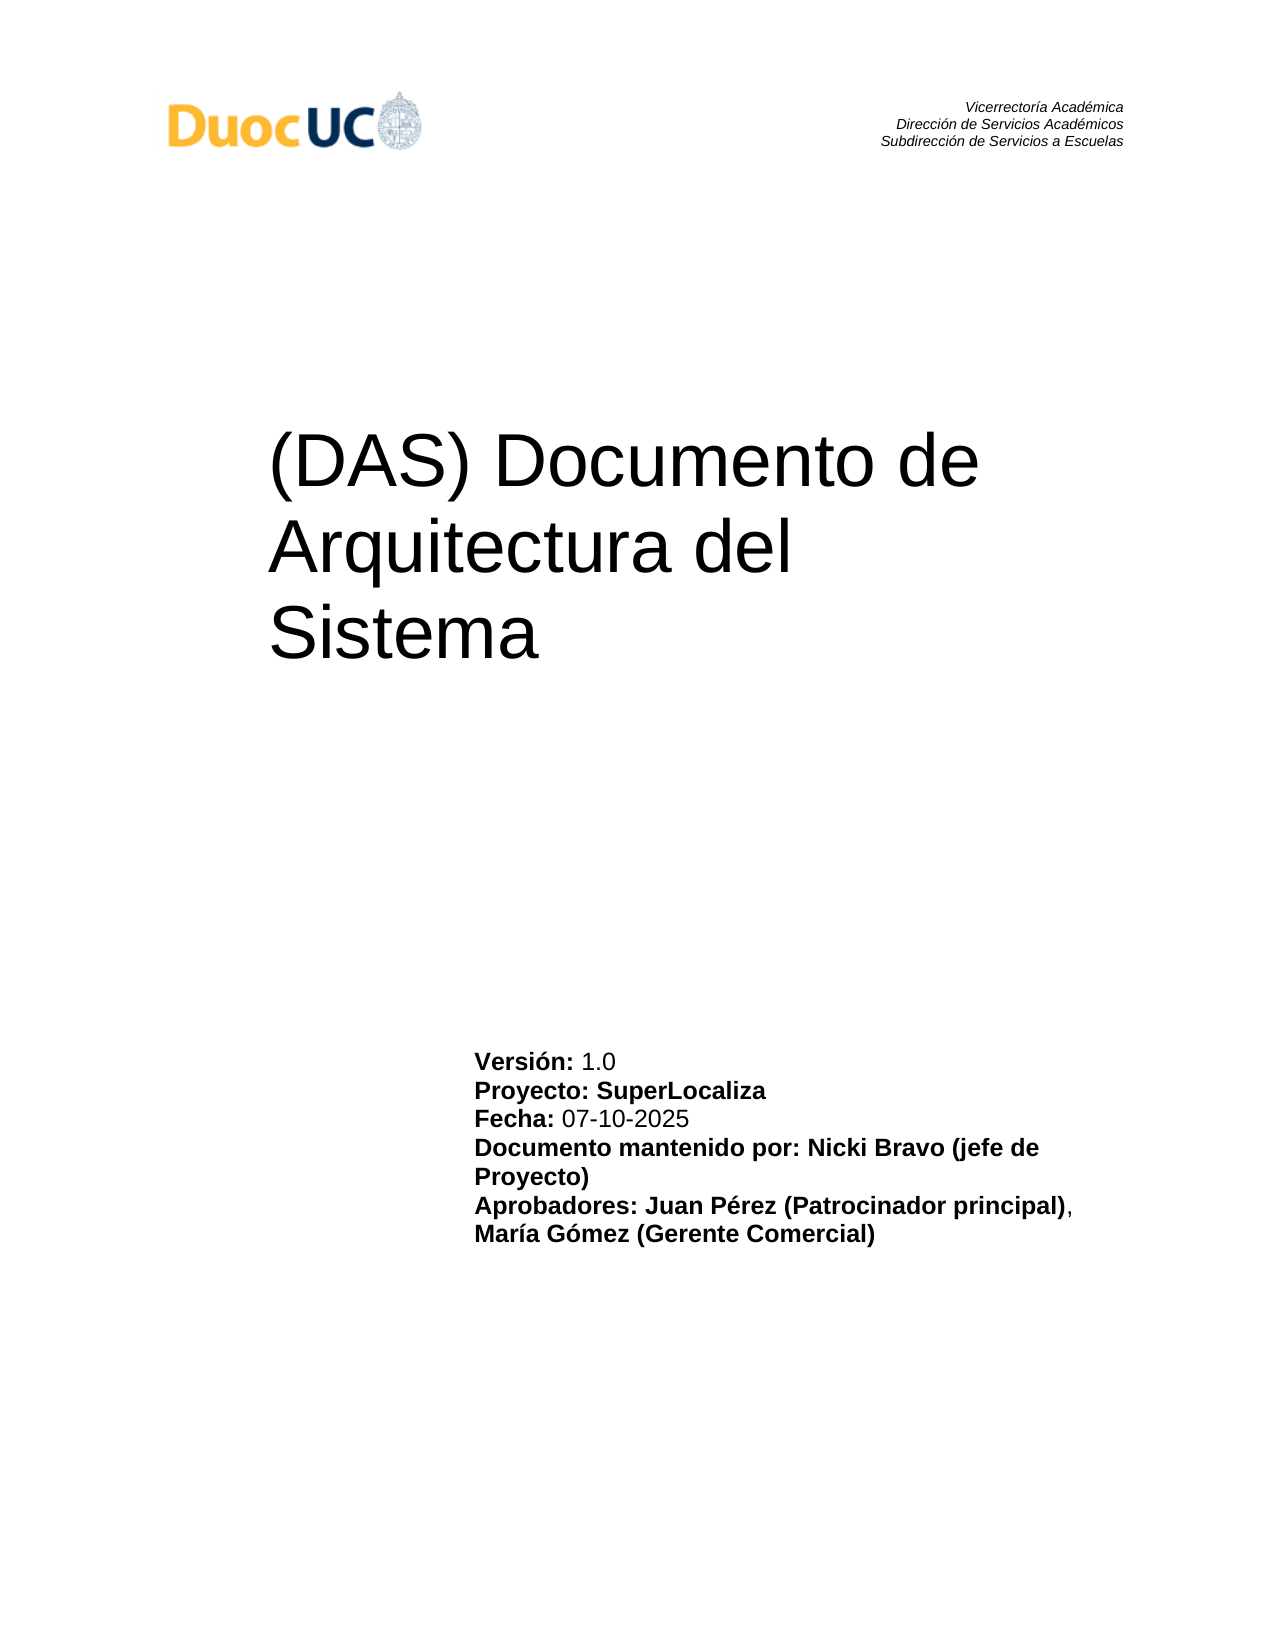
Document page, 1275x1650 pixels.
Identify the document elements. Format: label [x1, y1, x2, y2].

picture [156, 86, 431, 155]
